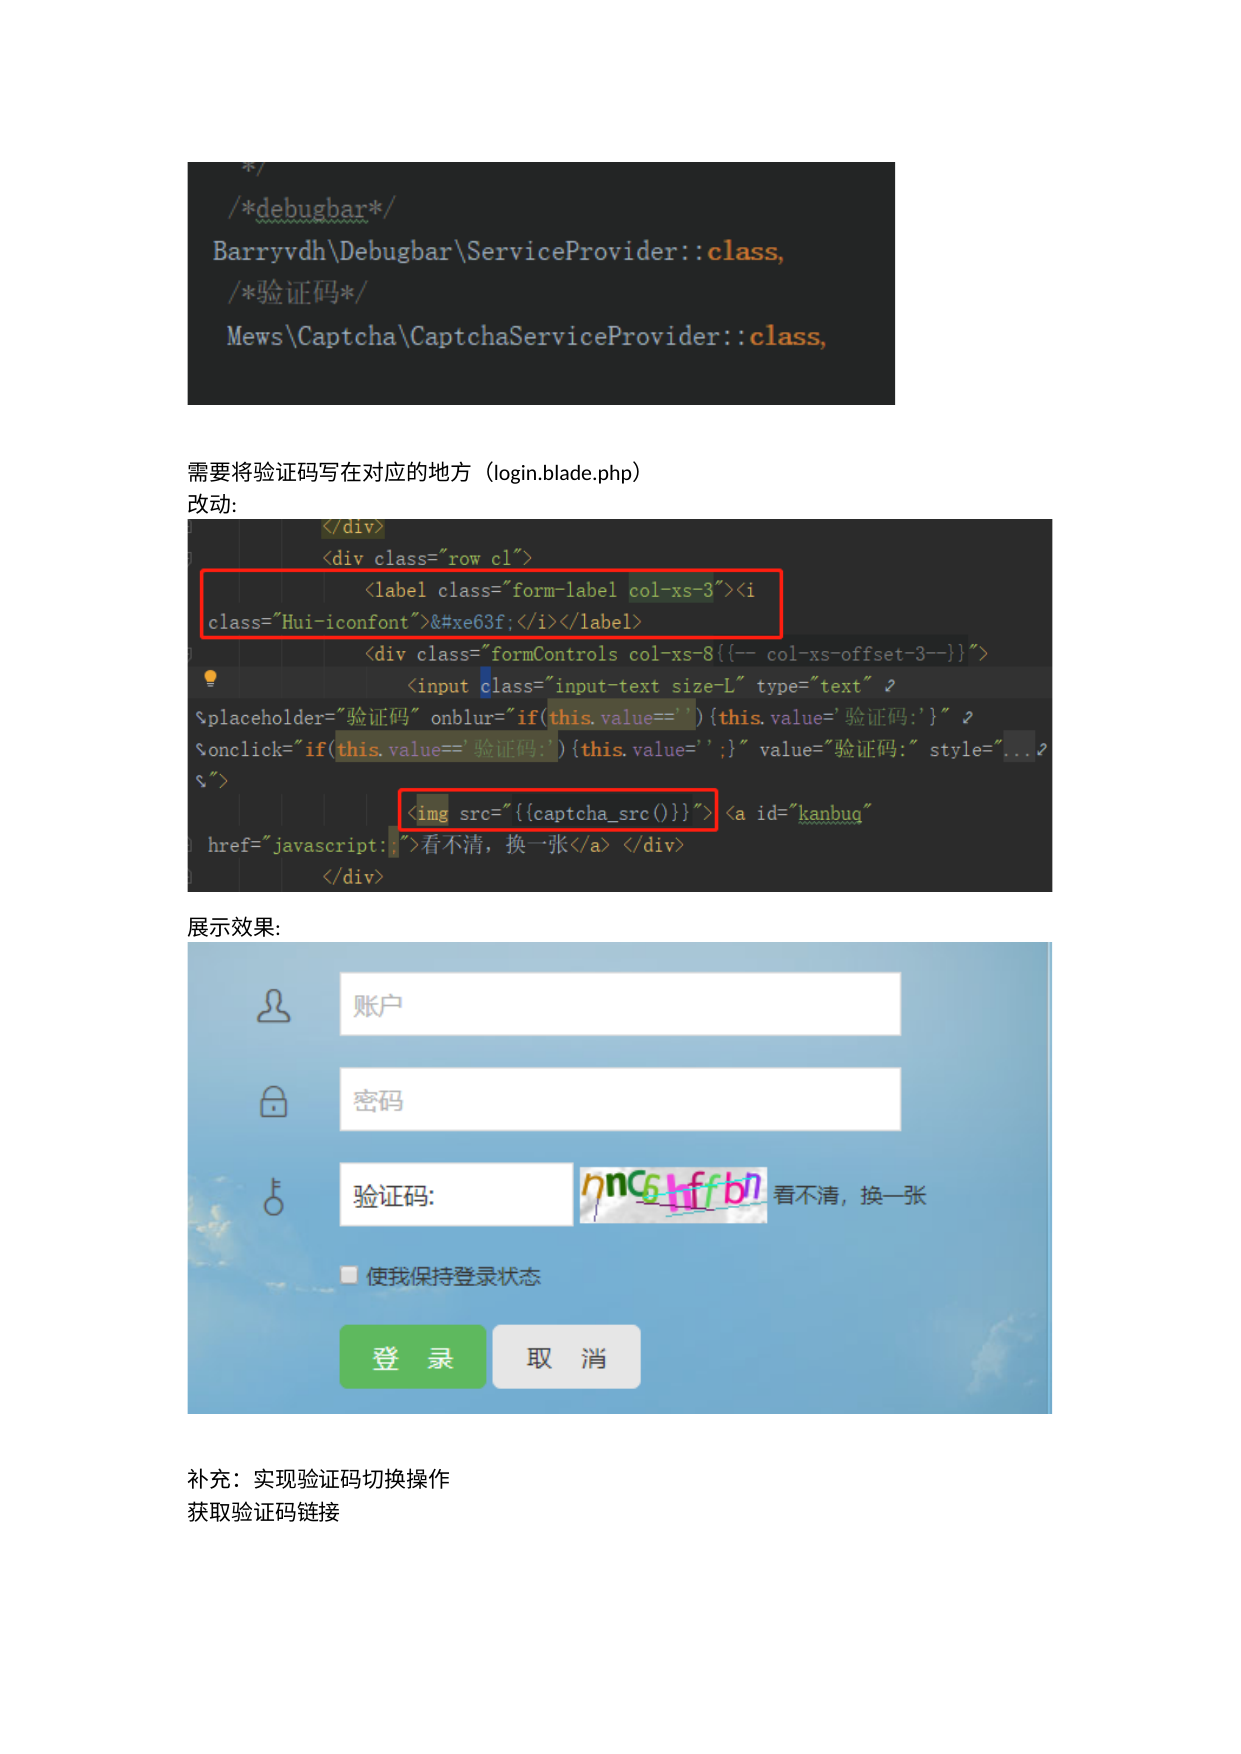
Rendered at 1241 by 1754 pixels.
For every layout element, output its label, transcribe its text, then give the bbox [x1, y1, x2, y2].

list 获取验证码链接 [187, 1494, 1053, 1527]
list 需要将验证码写在对应的地方（login.blade.php） [187, 454, 1053, 487]
list 展示效果: [187, 909, 1053, 942]
picture [187, 519, 1053, 892]
picture [187, 942, 1053, 1414]
list 改动: [187, 487, 1053, 519]
list 补充：实现验证码切换操作 [187, 1462, 1053, 1494]
picture [187, 162, 896, 405]
